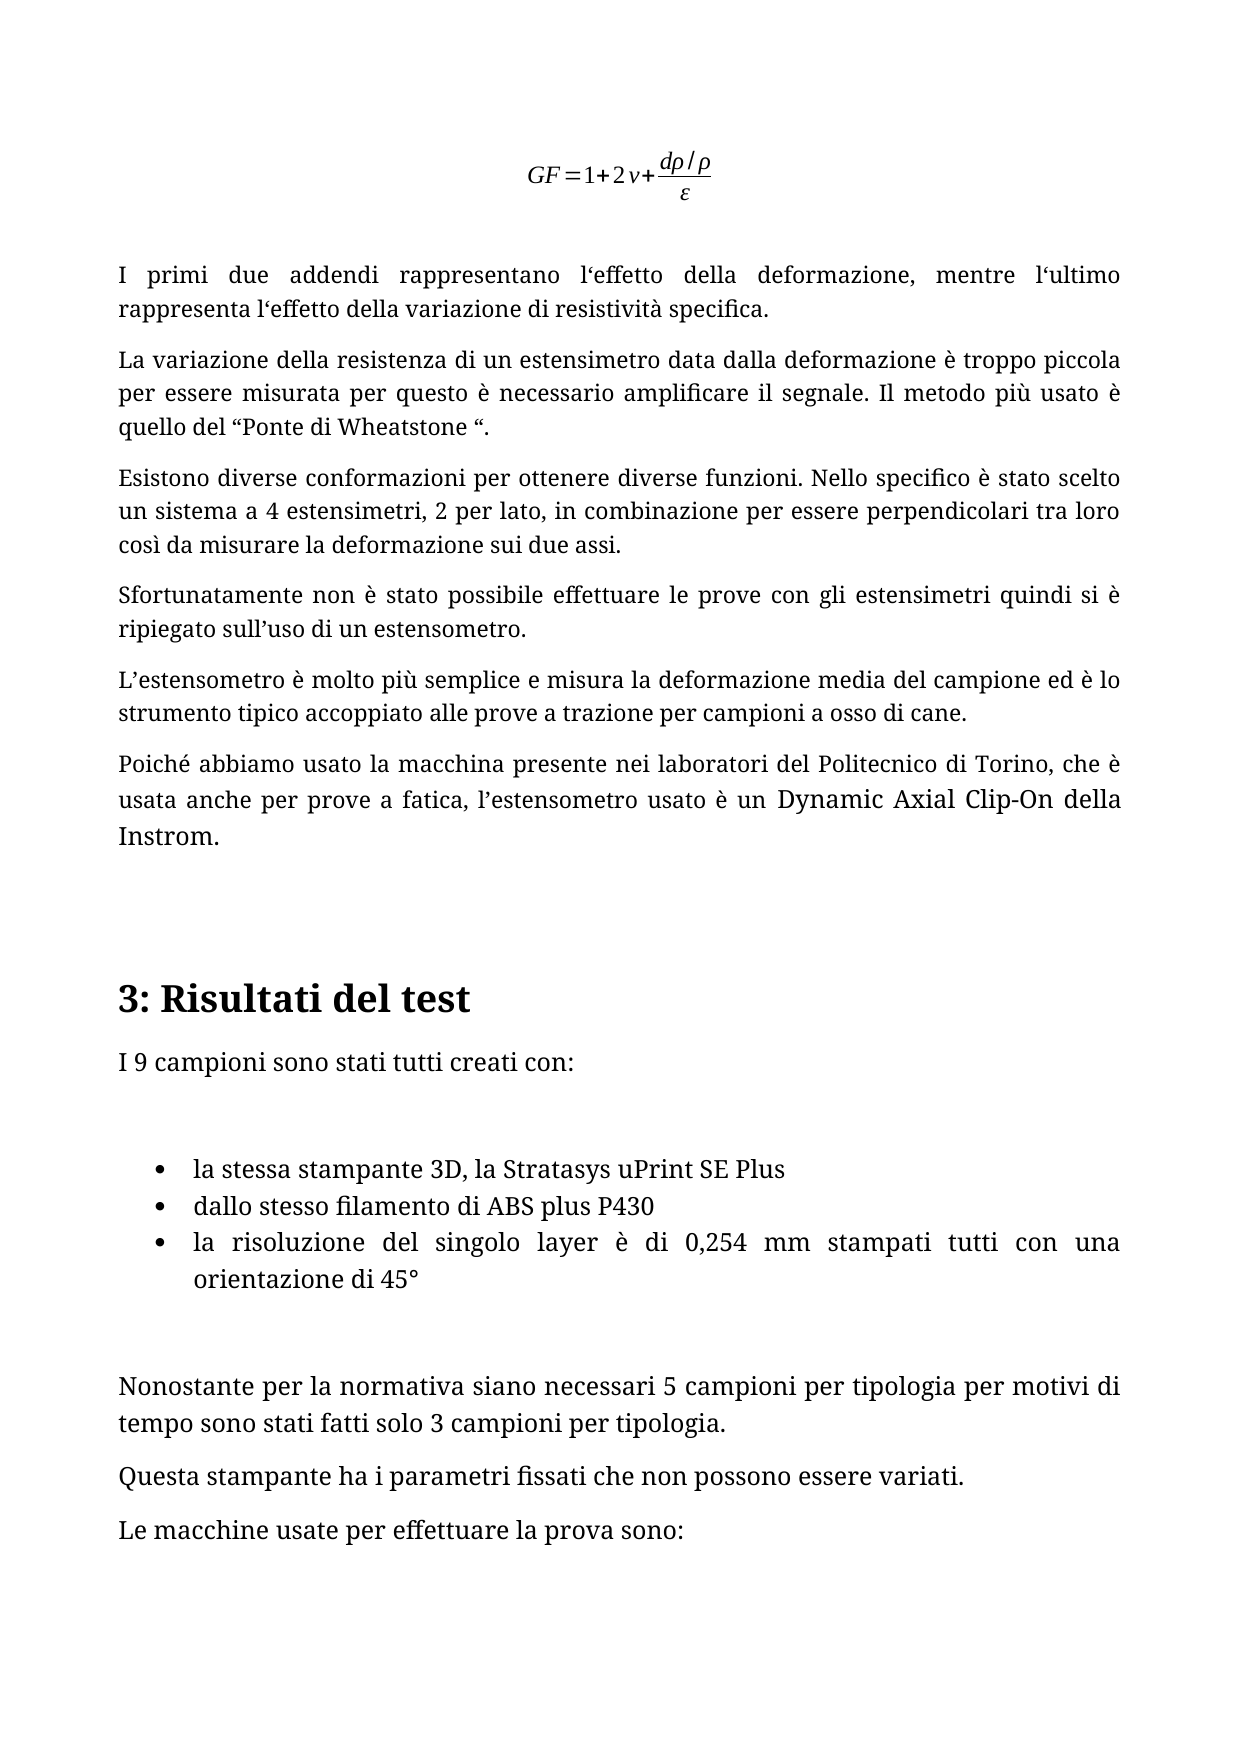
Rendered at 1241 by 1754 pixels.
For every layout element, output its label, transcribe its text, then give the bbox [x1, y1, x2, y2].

list la risoluzione del singolo layer è di 0,254 mm stampati tutti con una orientazione di 45° [156, 1225, 1122, 1296]
text Poiché abbiamo usato la macchina presente nei laboratori del Politecnico di Torino, che è usata anche per prove a fatica, l’estensometro usato è un Dynamic Axial Clip-On della Instrom. [118, 748, 1122, 853]
list dallo stesso filamento di ABS plus P430 [156, 1188, 1122, 1222]
text I 9 campioni sono stati tutti creati con: [118, 1044, 1122, 1079]
text I primi due addendi rappresentano l‘effetto della deformazione, mentre l‘ultimo rappresenta l‘effetto della variazione di resistività specifica. [118, 259, 1122, 324]
text Sfortunatamente non è stato possibile effettuare le prove con gli estensimetri quindi si è ripiegato sull’uso di un estensometro. [118, 579, 1122, 644]
text 3: Risultati del test [118, 973, 1122, 1024]
text Nonostante per la normativa siano necessari 5 campioni per tipologia per motivi di tempo sono stati fatti solo 3 campioni per tipologia. [118, 1369, 1122, 1439]
list la stessa stampante 3D, la Stratasys uPrint SE Plus [156, 1151, 1122, 1186]
text L’estensometro è molto più semplice e misura la deformazione media del campione ed è lo strumento tipico accoppiato alle prove a trazione per campioni a osso di cane. [118, 664, 1122, 729]
text La variazione della resistenza di un estensimetro data dalla deformazione è troppo piccola per essere misurata per questo è necessario amplificare il segnale. Il metodo più usato è quello del “Ponte di Wheatstone “. [118, 344, 1122, 442]
text Le macchine usate per effettuare la prova sono: [118, 1512, 1122, 1546]
text Esistono diverse conformazioni per ottenere diverse funzioni. Nello specifico è stato scelto un sistema a 4 estensimetri, 2 per lato, in combinazione per essere perpendicolari tra loro così da misurare la deformazione sui due assi. [118, 462, 1122, 560]
text Questa stampante ha i parametri fissati che non possono essere variati. [118, 1459, 1122, 1493]
